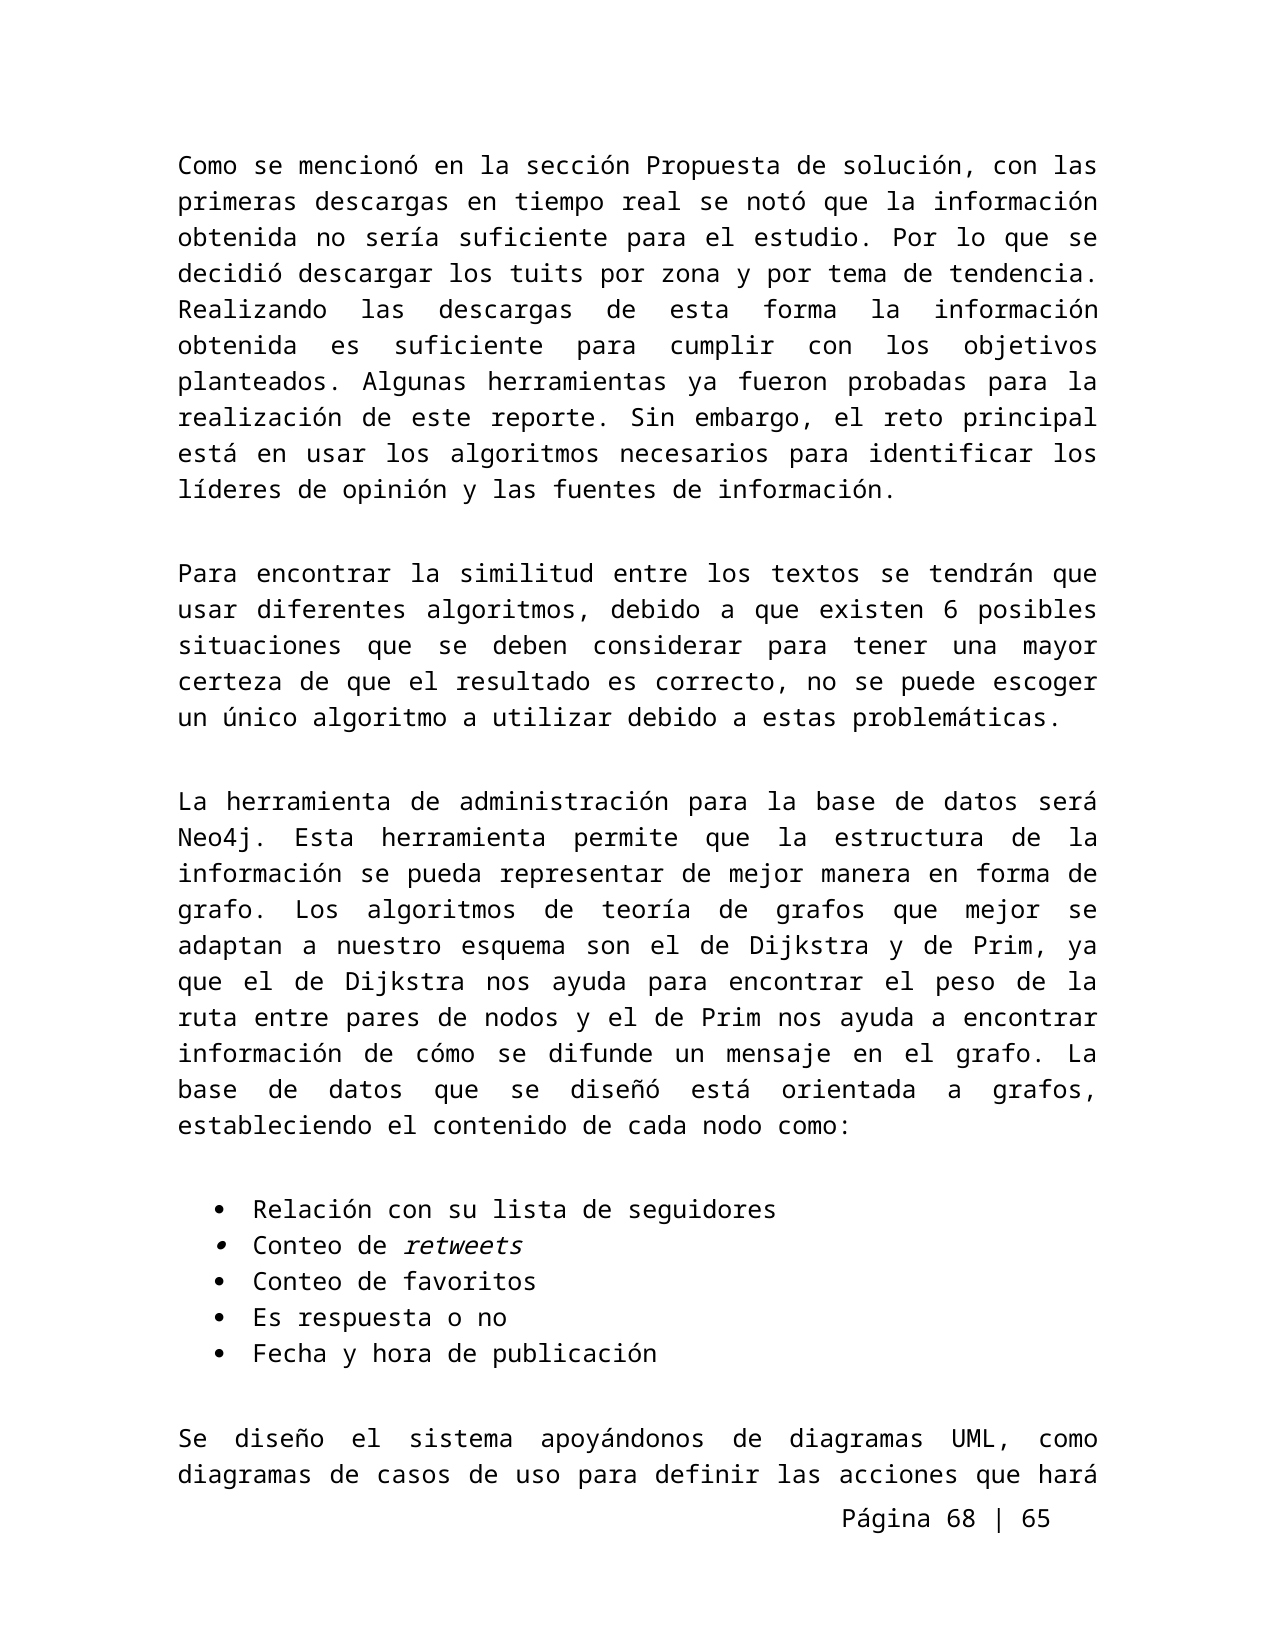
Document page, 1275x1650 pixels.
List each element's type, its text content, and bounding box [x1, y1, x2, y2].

text La herramienta de administración para la base de datos será Neo4j. Esta herramienta permite que la estructura de la información se pueda representar de mejor manera en forma de grafo. Los algoritmos de teoría de grafos que mejor se adaptan a nuestro esquema son el de Dijkstra y de Prim, ya que el de Dijkstra nos ayuda para encontrar el peso de la ruta entre pares de nodos y el de Prim nos ayuda a encontrar información de cómo se difunde un mensaje en el grafo. La base de datos que se diseñó está orientada a grafos, estableciendo el contenido de cada nodo como: [177, 783, 1098, 1142]
list Conteo de retweets [215, 1227, 1194, 1261]
list Es respuesta o no [215, 1299, 1194, 1333]
list Conteo de favoritos [215, 1263, 1194, 1298]
text Para encontrar la similitud entre los textos se tendrán que usar diferentes algoritmos, debido a que existen 6 posibles situaciones que se deben considerar para tener una mayor certeza de que el resultado es correcto, no se puede escoger un único algoritmo a utilizar debido a estas problemáticas. [177, 555, 1098, 734]
list Relación con su lista de seguidores [215, 1191, 1194, 1226]
text Como se mencionó en la sección Propuesta de solución, con las primeras descargas en tiempo real se notó que la información obtenida no sería suficiente para el estudio. Por lo que se decidió descargar los tuits por zona y por tema de tendencia. Realizando las descargas de esta forma la información obtenida es suficiente para cumplir con los objetivos planteados. Algunas herramientas ya fueron probadas para la realización de este reporte. Sin embargo, el reto principal está en usar los algoritmos necesarios para identificar los líderes de opinión y las fuentes de información. [177, 147, 1098, 506]
list Fecha y hora de publicación [215, 1336, 1194, 1370]
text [177, 1420, 1098, 1490]
